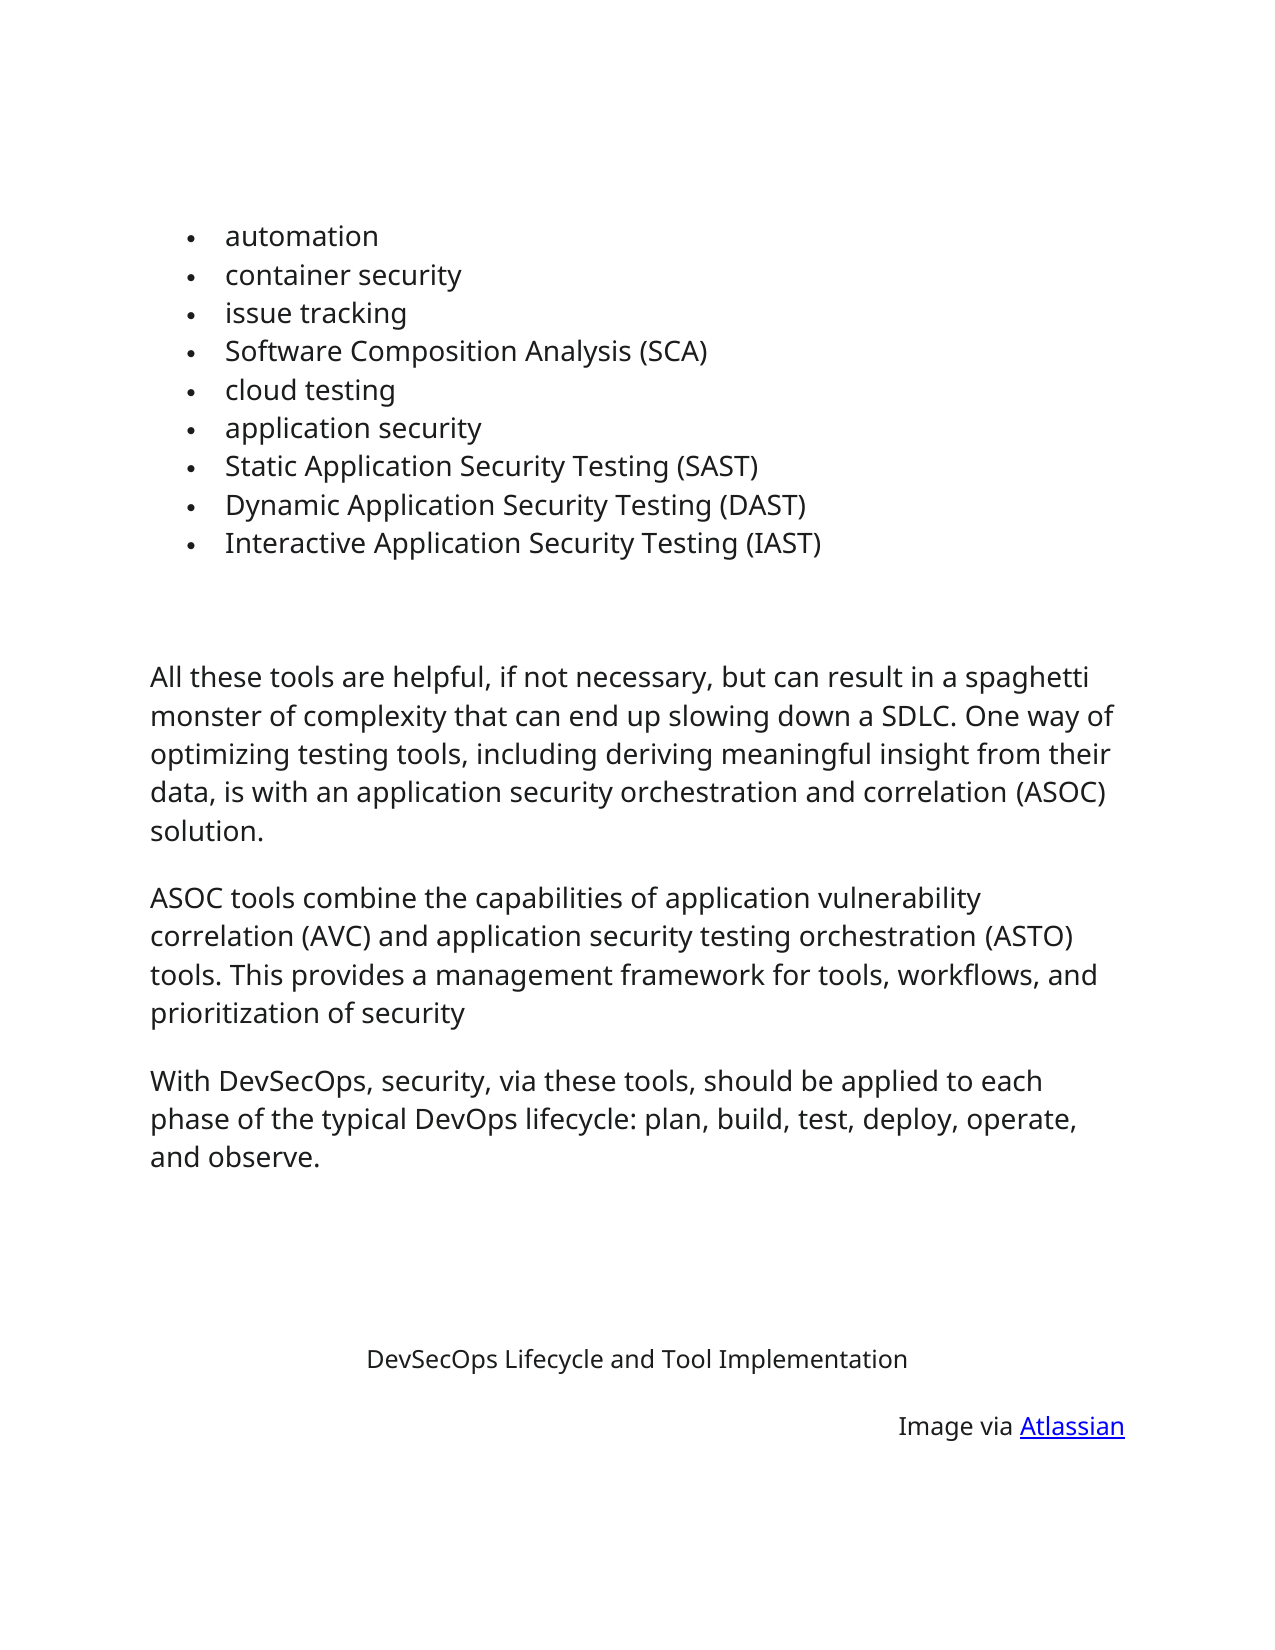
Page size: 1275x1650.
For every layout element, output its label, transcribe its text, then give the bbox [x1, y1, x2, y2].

list issue tracking [187, 293, 1125, 332]
list Interactive Application Security Testing (IAST) [187, 523, 1125, 562]
list automation [187, 217, 1125, 255]
list container security [187, 255, 1125, 293]
list Dynamic Application Security Testing (DAST) [187, 485, 1125, 523]
text All these tools are helpful, if not necessary, but can result in a spaghetti monster of complexity that can end up slowing down a SDLC. One way of optimizing testing tools, including deriving meaningful insight from their data, is with an application security orchestration and correlation (ASOC) solution. [150, 657, 1125, 849]
text DevSecOps Lifecycle and Tool Implementation [150, 1338, 1125, 1376]
list Static Application Security Testing (SAST) [187, 447, 1125, 485]
text ASOC tools combine the capabilities of application vulnerability correlation (AVC) and application security testing orchestration (ASTO) tools. This provides a management framework for tools, workflows, and prioritization of security [150, 878, 1125, 1032]
text Image via Atlassian [150, 1405, 1125, 1442]
list cloud testing [187, 370, 1125, 408]
list Software Composition Analysis (SCA) [187, 332, 1125, 370]
list application security [187, 408, 1125, 447]
text With DevSecOps, security, via these tools, should be applied to each phase of the typical DevOps lifecycle: plan, build, test, deploy, operate, and observe. [150, 1061, 1125, 1176]
